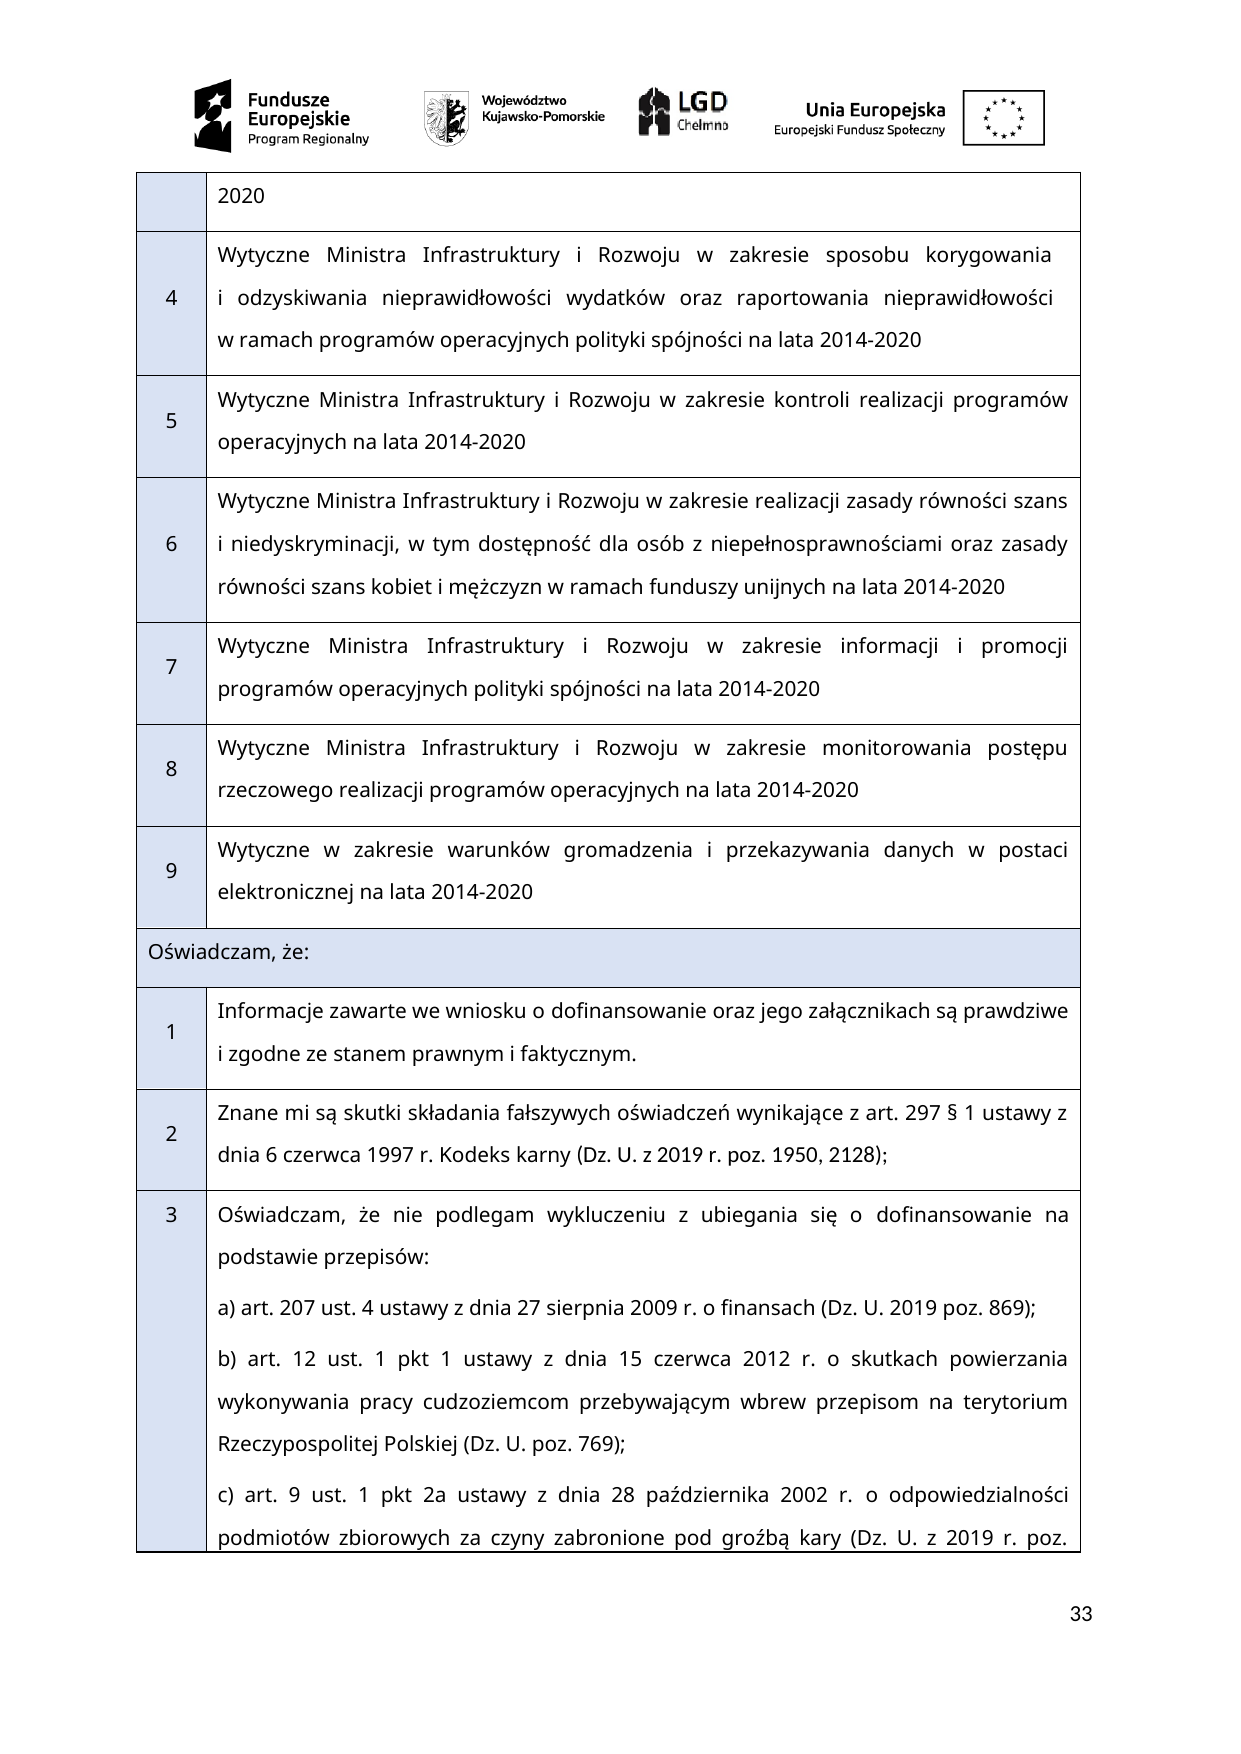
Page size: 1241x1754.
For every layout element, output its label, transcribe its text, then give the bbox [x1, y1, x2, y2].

table_cell 6 [137, 478, 206, 622]
picture [176, 60, 1064, 172]
table_cell 2 [137, 1090, 206, 1190]
table_cell Wytyczne w zakresie warunków gromadzenia i przekazywania danych w postaci elektronicznej na lata 2014-2020 [207, 827, 1080, 927]
table_cell 1 [137, 988, 206, 1088]
table_cell Wytyczne Ministra Infrastruktury i Rozwoju w zakresie sposobu korygowania i odzyskiwania nieprawidłowości wydatków oraz raportowania nieprawidłowości w ramach programów operacyjnych polityki spójności na lata 2014-2020 [207, 232, 1080, 375]
table_cell 8 [137, 725, 206, 826]
table_cell Informacje zawarte we wniosku o dofinansowanie oraz jego załącznikach są prawdziwe i zgodne ze stanem prawnym i faktycznym. [207, 988, 1080, 1088]
table_cell 7 [137, 623, 206, 724]
table_cell 4 [137, 232, 206, 375]
table_cell Wytyczne Ministra Infrastruktury i Rozwoju w zakresie kontroli realizacji programów operacyjnych na lata 2014-2020 [207, 376, 1080, 477]
table_cell Oświadczam, że: [137, 929, 1080, 987]
table_cell Wytyczne Ministra Infrastruktury i Rozwoju w zakresie informacji i promocji programów operacyjnych polityki spójności na lata 2014-2020 [207, 623, 1080, 724]
table_cell 3 [137, 173, 206, 231]
table_cell Znane mi są skutki składania fałszywych oświadczeń wynikające z art. 297 § 1 ustawy z dnia 6 czerwca 1997 r. Kodeks karny (Dz. U. z 2019 r. poz. 1950, 2128); [207, 1090, 1080, 1190]
table_cell 3 [137, 1191, 206, 1551]
table_cell 5 [137, 376, 206, 477]
table_cell Wytyczne Ministra Infrastruktury i Rozwoju w zakresie realizacji zasady równości szans i niedyskryminacji, w tym dostępność dla osób z niepełnosprawnościami oraz zasady równości szans kobiet i mężczyzn w ramach funduszy unijnych na lata 2014-2020 [207, 478, 1080, 622]
table_cell Wytyczne Ministra Infrastruktury i Rozwoju w zakresie monitorowania postępu rzeczowego realizacji programów operacyjnych na lata 2014-2020 [207, 725, 1080, 826]
table_cell 9 [137, 827, 206, 927]
